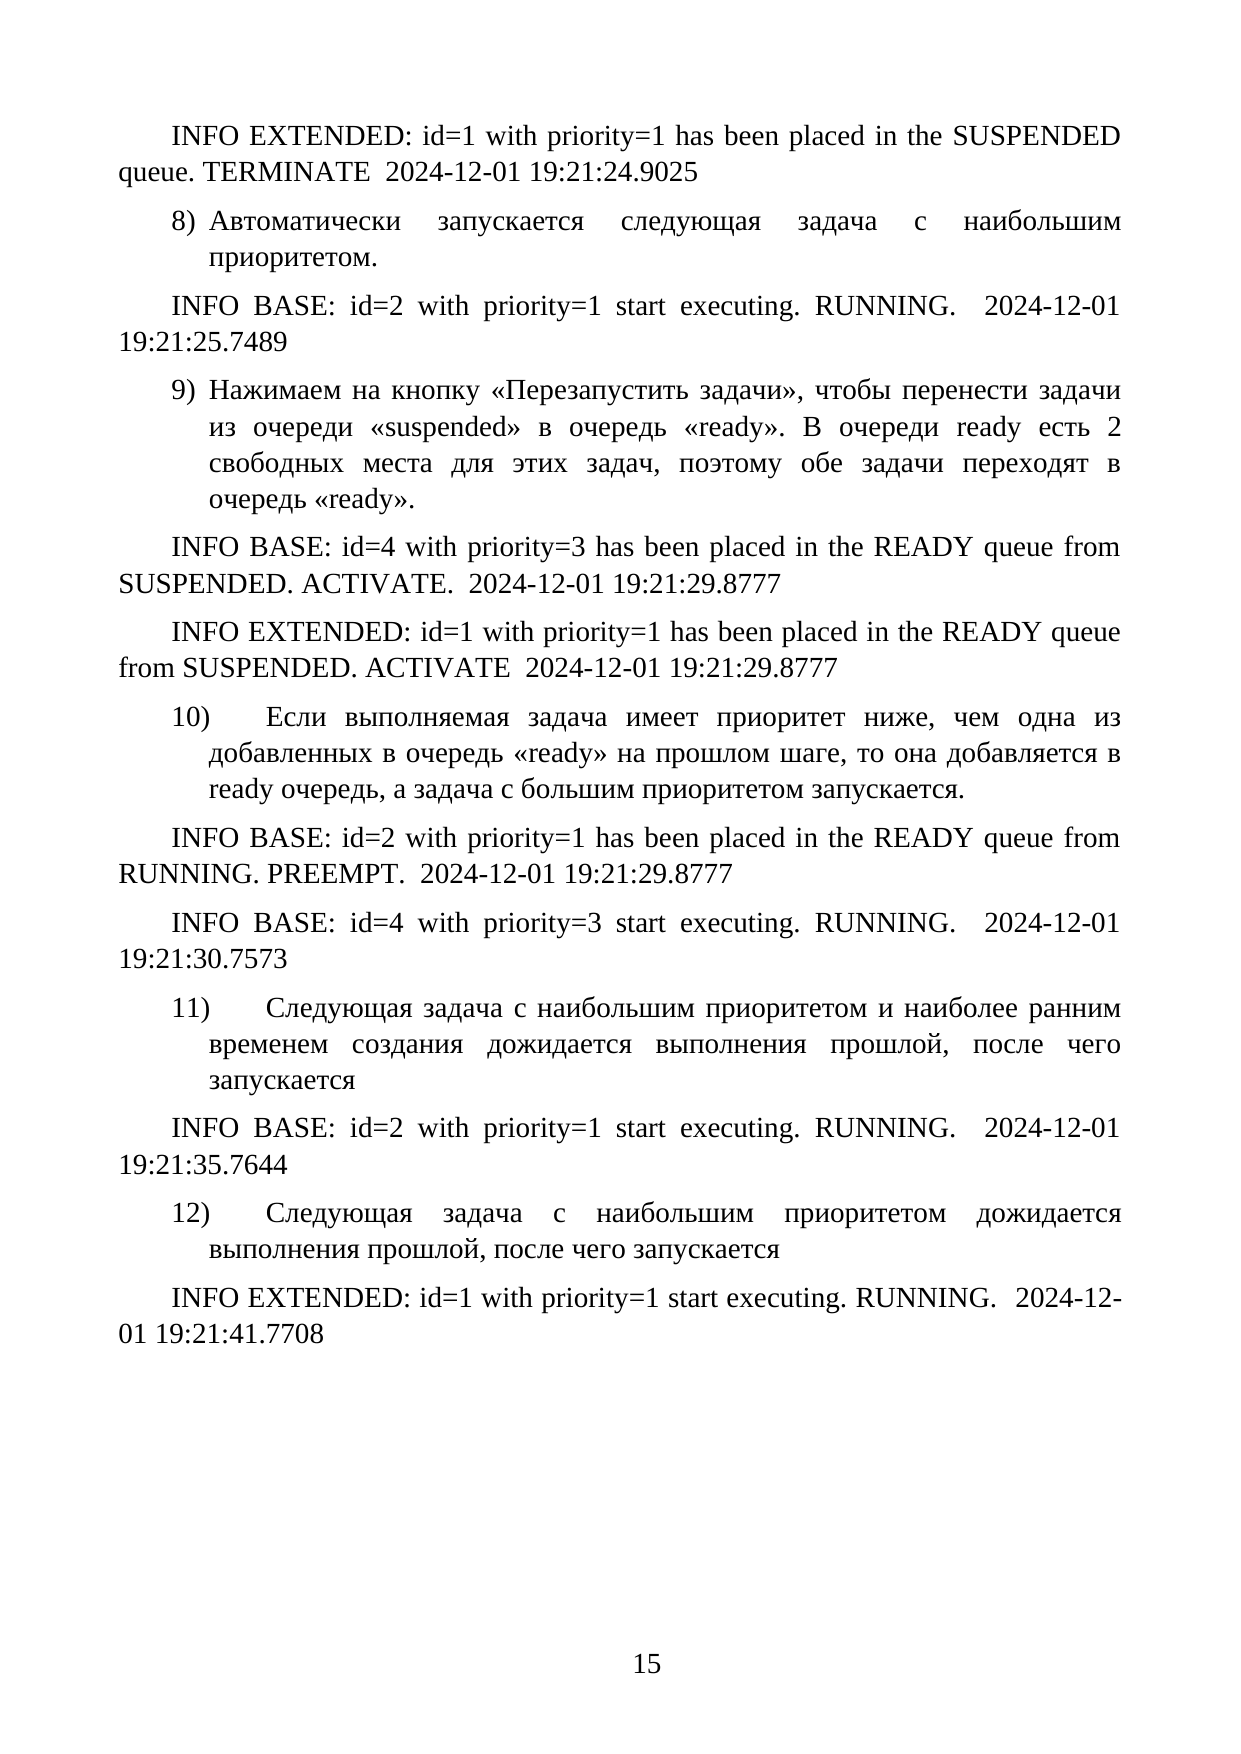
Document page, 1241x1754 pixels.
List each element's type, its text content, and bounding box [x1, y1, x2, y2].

list Следующая задача с наибольшим приоритетом и наиболее ранним временем создания дожидается выполнения прошлой, после чего запускается [171, 990, 1122, 1096]
text INFO BASE: id=2 with priority=1 start executing. RUNNING. 2024-12-01 19:21:25.7489 [118, 288, 1122, 357]
list Нажимаем на кнопку «Перезапустить задачи», чтобы перенести задачи из очереди «suspended» в очередь «ready». В очереди ready есть 2 свободных места для этих задач, поэтому обе задачи переходят в очередь «ready». [171, 372, 1122, 514]
text INFO EXTENDED: id=1 with priority=1 has been placed in the READY queue from SUSPENDED. ACTIVATE 2024-12-01 19:21:29.8777 [118, 614, 1122, 684]
list Если выполняемая задача имеет приоритет ниже, чем одна из добавленных в очередь «ready» на прошлом шаге, то она добавляется в ready очередь, а задача с большим приоритетом запускается. [171, 699, 1122, 805]
text INFO BASE: id=2 with priority=1 has been placed in the READY queue from RUNNING. PREEMPT. 2024-12-01 19:21:29.8777 [118, 820, 1122, 890]
text INFO EXTENDED: id=1 with priority=1 has been placed in the SUSPENDED queue. TERMINATE 2024-12-01 19:21:24.9025 [118, 118, 1122, 188]
text INFO BASE: id=4 with priority=3 start executing. RUNNING. 2024-12-01 19:21:30.7573 [118, 905, 1122, 974]
text INFO BASE: id=2 with priority=1 start executing. RUNNING. 2024-12-01 19:21:35.7644 [118, 1111, 1122, 1180]
list Автоматически запускается следующая задача с наибольшим приоритетом. [171, 203, 1122, 273]
text INFO EXTENDED: id=1 with priority=1 start executing. RUNNING. 2024-12-01 19:21:41.7708 [118, 1280, 1122, 1350]
list Следующая задача с наибольшим приоритетом дожидается выполнения прошлой, после чего запускается [171, 1195, 1122, 1265]
text INFO BASE: id=4 with priority=3 has been placed in the READY queue from SUSPENDED. ACTIVATE. 2024-12-01 19:21:29.8777 [118, 529, 1122, 599]
